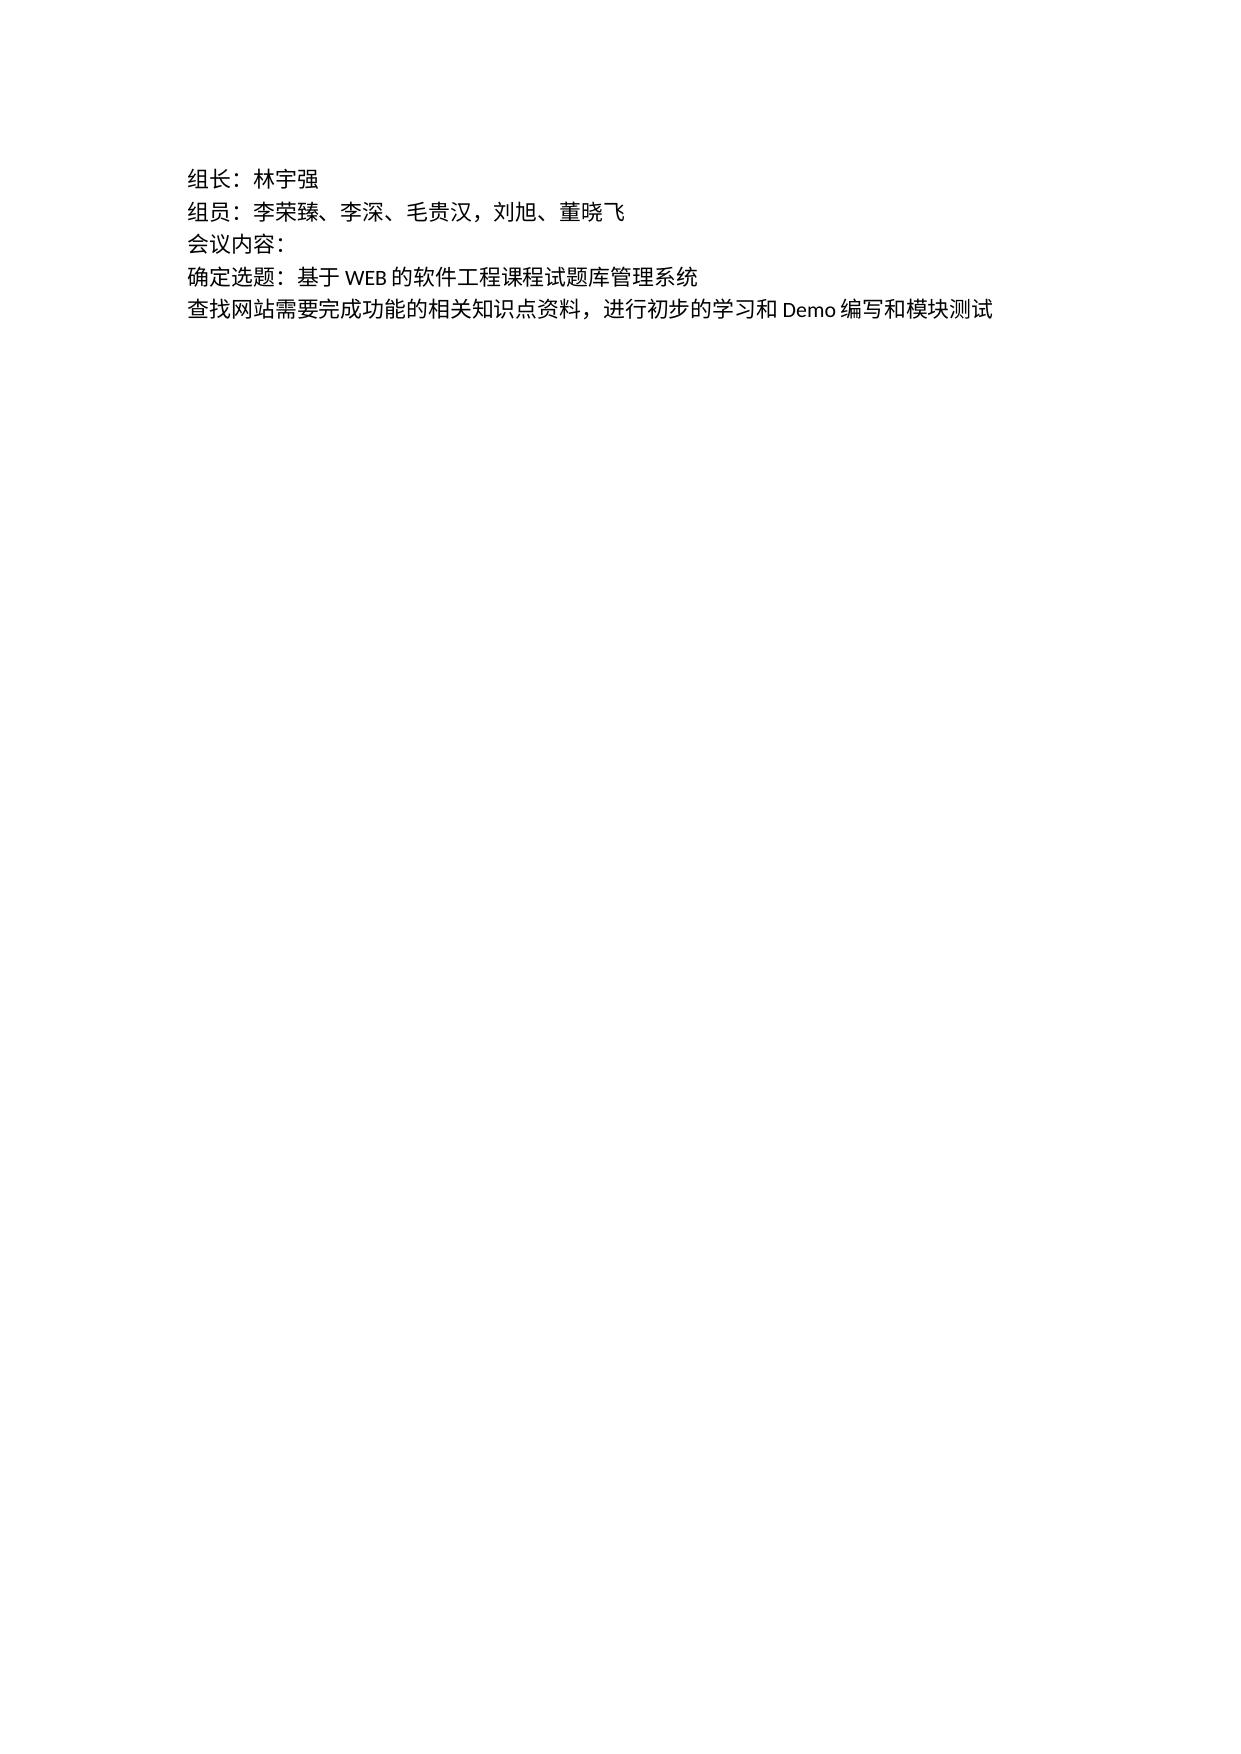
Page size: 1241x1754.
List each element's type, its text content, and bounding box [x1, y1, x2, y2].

text 确定选题：基于WEB的软件工程课程试题库管理系统 [187, 259, 1053, 292]
text 会议内容： [187, 227, 1053, 259]
text 组长：林宇强 [187, 162, 1053, 194]
text 组员：李荣臻、李深、毛贵汉，刘旭、董晓飞 [187, 194, 1053, 227]
text 查找网站需要完成功能的相关知识点资料，进行初步的学习和Demo编写和模块测试 [187, 292, 1053, 324]
